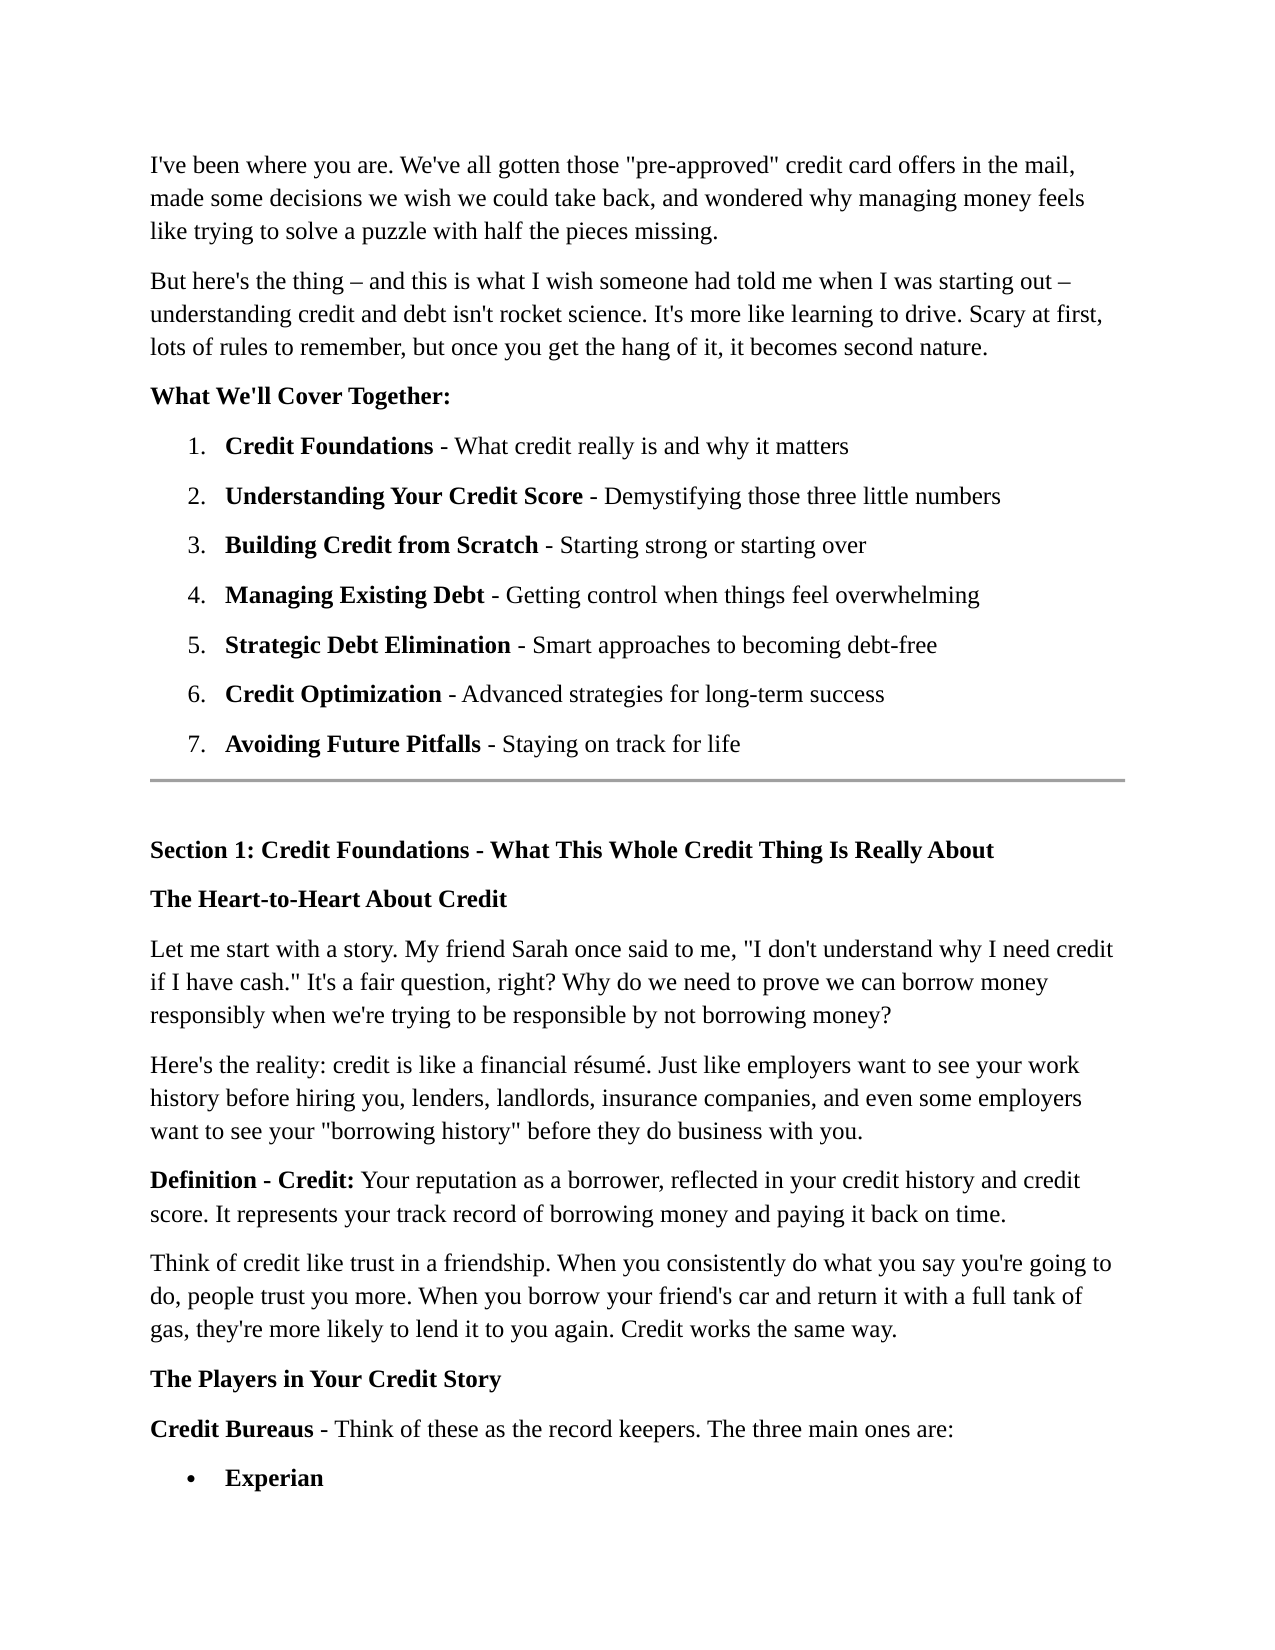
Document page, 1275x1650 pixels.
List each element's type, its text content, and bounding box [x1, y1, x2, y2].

list Building Credit from Scratch - Starting strong or starting over [187, 531, 1125, 559]
list Strategic Debt Elimination - Smart approaches to becoming debt-free [187, 630, 1125, 659]
list Managing Existing Debt - Getting control when things feel overwhelming [187, 580, 1125, 609]
list Experian [187, 1463, 1125, 1492]
text Let me start with a story. My friend Sarah once said to me, "I don't understand why I need credit if I have cash." It's a fair question, right? Why do we need to prove we can borrow money responsibly when we're trying to be responsible by not borrowing money? [150, 934, 1125, 1029]
list Credit Foundations - What credit really is and why it matters [187, 431, 1125, 460]
list Avoiding Future Pitfalls - Staying on track for life [187, 729, 1125, 758]
text Credit Bureaus - Think of these as the record keepers. The three main ones are: [150, 1414, 1125, 1442]
text Think of credit like trust in a friendship. When you consistently do what you say you're going to do, people trust you more. When you borrow your friend's car and return it with a full tank of gas, they're more likely to lend it to you again. Credit works the same way. [150, 1248, 1125, 1343]
list Understanding Your Credit Score - Demystifying those three little numbers [187, 481, 1125, 509]
list Credit Optimization - Advanced strategies for long-term success [187, 679, 1125, 708]
text Section 1: Credit Foundations - What This Whole Credit Thing Is Really About [150, 835, 1125, 863]
text But here's the thing – and this is what I wish someone had told me when I was starting out – understanding credit and debt isn't rocket science. It's more like learning to drive. Scary at first, lots of rules to remember, but once you get the hang of it, it becomes second nature. [150, 266, 1125, 361]
text The Heart-to-Heart About Credit [150, 884, 1125, 913]
text I've been where you are. We've all gotten those "pre-approved" credit card offers in the mail, made some decisions we wish we could take back, and wondered why managing money feels like trying to solve a puzzle with half the pieces missing. [150, 150, 1125, 245]
text Here's the reality: credit is like a financial résumé. Just like employers want to see your work history before hiring you, lenders, landlords, insurance companies, and even some employers want to see your "borrowing history" before they do business with you. [150, 1050, 1125, 1145]
text The Players in Your Credit Story [150, 1364, 1125, 1393]
text Definition - Credit: Your reputation as a borrower, reflected in your credit history and credit score. It represents your track record of borrowing money and paying it back on time. [150, 1166, 1125, 1227]
text What We'll Cover Together: [150, 381, 1125, 410]
